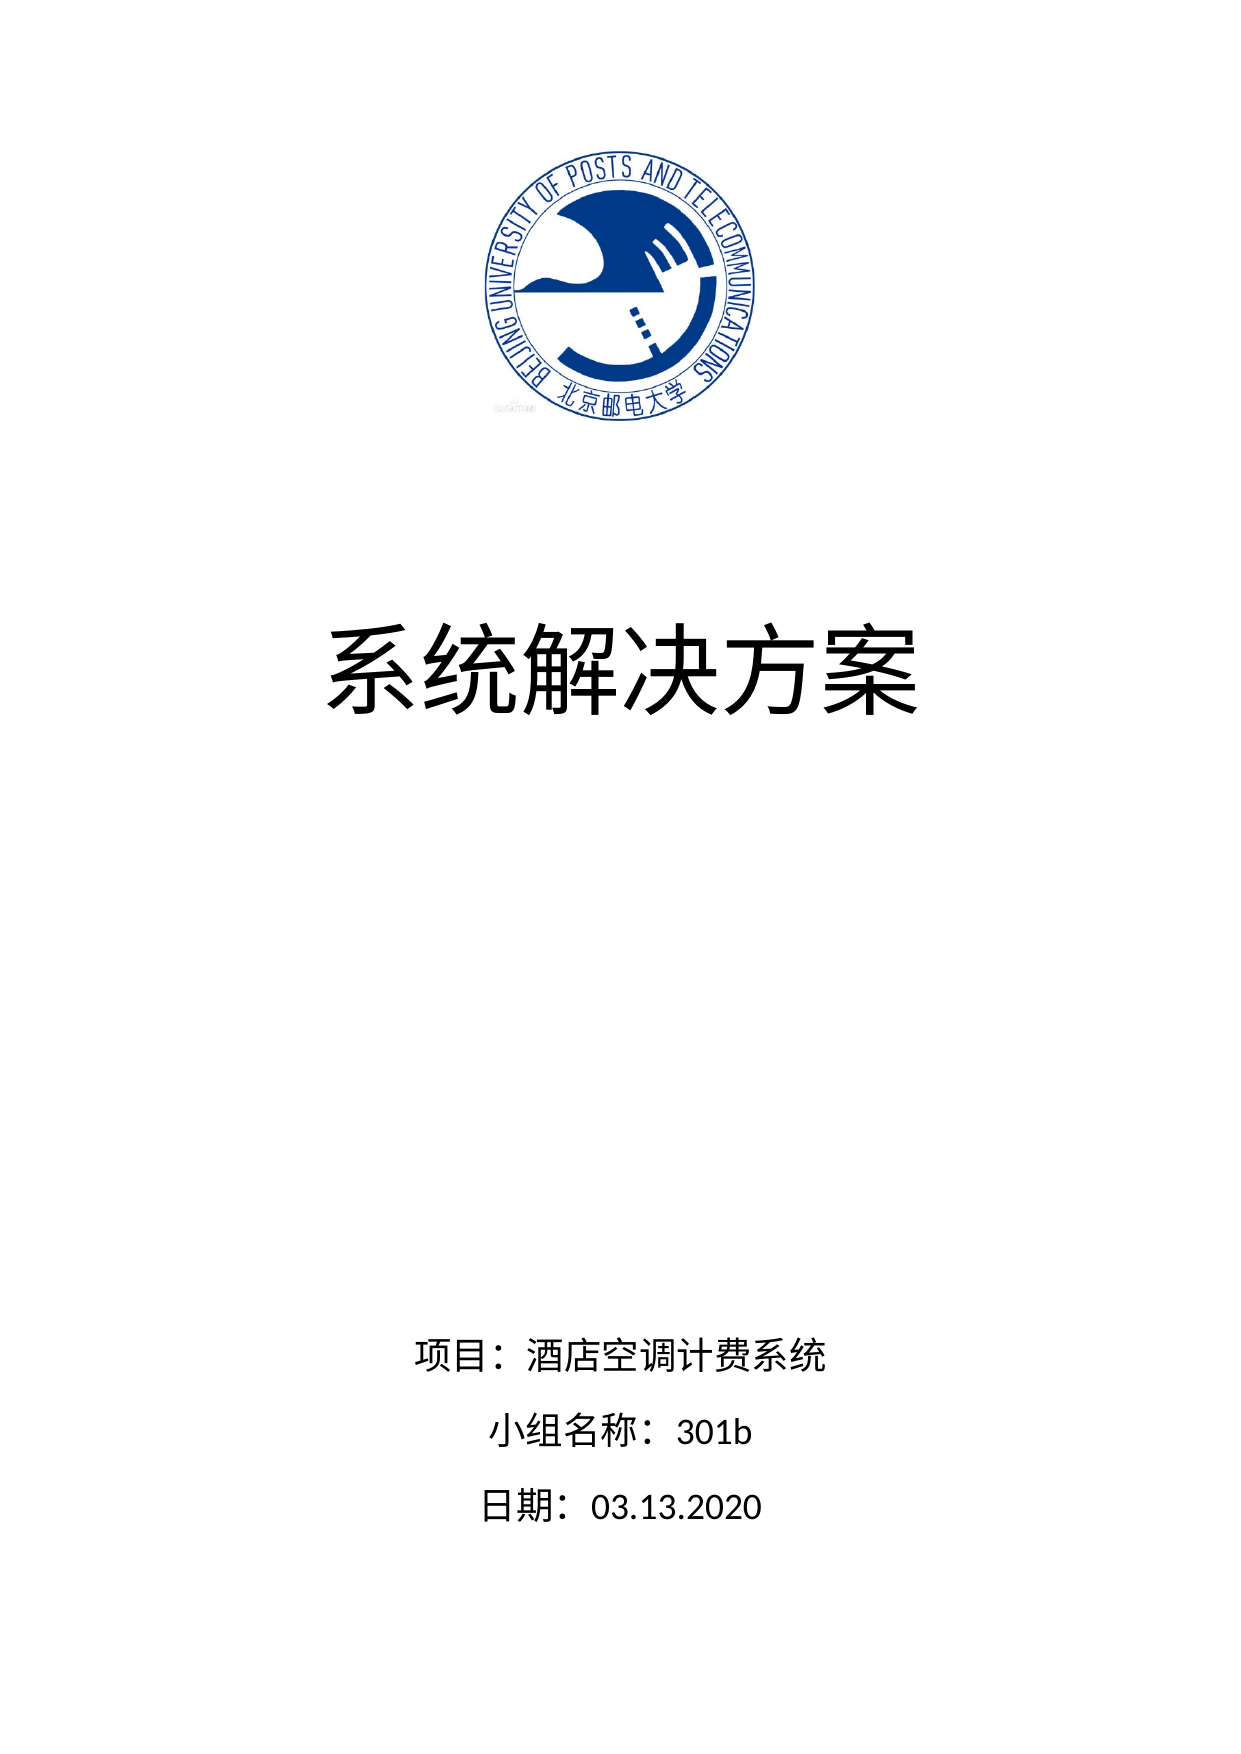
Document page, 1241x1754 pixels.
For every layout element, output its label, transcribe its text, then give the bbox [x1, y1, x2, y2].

text 系统解决方案 [148, 592, 1093, 736]
text 日期：03.13.2020 [148, 1476, 1093, 1531]
text 项目：酒店空调计费系统 [148, 1326, 1093, 1380]
picture [481, 147, 759, 425]
text 小组名称：301b [148, 1401, 1093, 1455]
